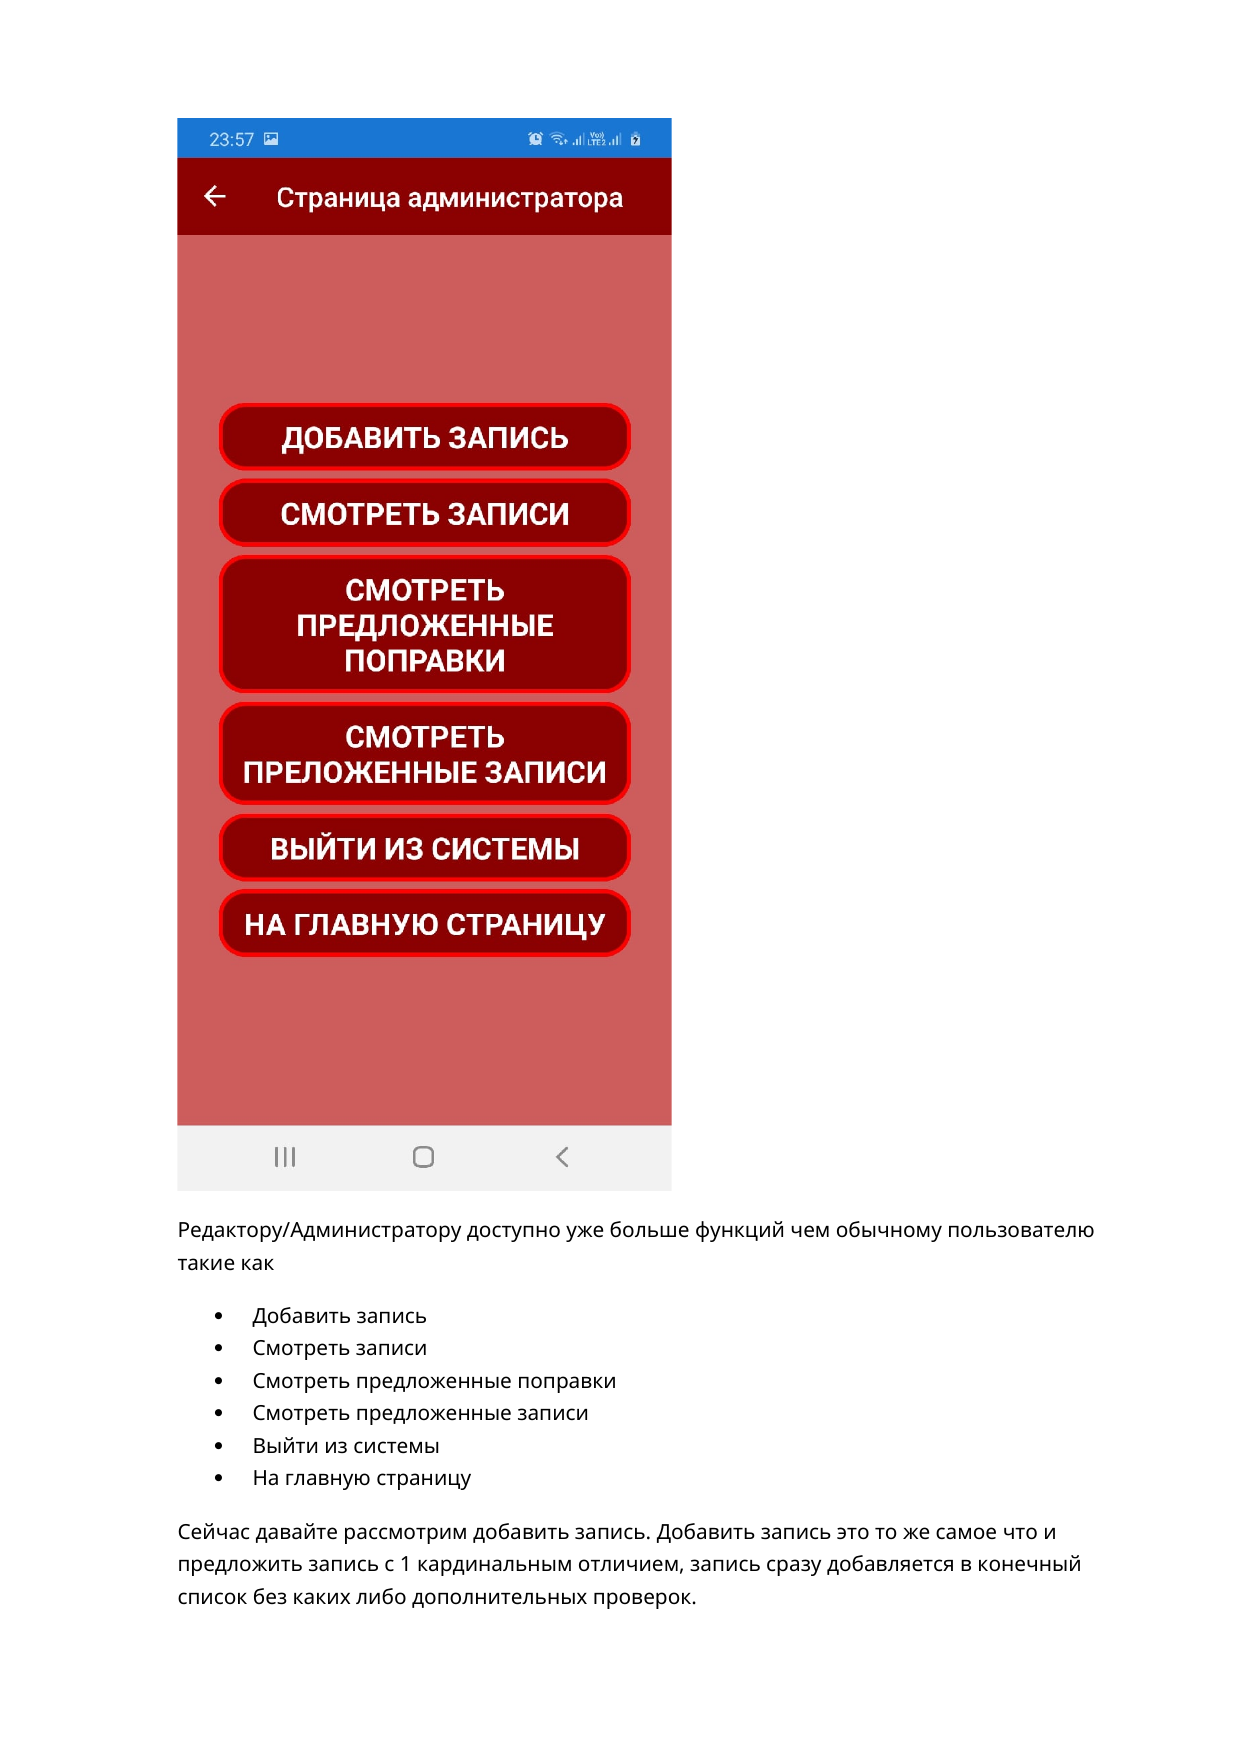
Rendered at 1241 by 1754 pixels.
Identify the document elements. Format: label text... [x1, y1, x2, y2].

list Смотреть предложенные поправки [215, 1366, 1152, 1394]
text Сейчас давайте рассмотрим добавить запись. Добавить запись это то же самое что и предложить запись с 1 кардинальным отличием, запись сразу добавляется в конечный список без каких либо дополнительных проверок. [177, 1517, 1152, 1610]
list На главную страницу [215, 1463, 1152, 1492]
list Выйти из системы [215, 1431, 1152, 1459]
list Добавить запись [215, 1301, 1152, 1329]
text Редактору/Администратору доступно уже больше функций чем обычному пользователю такие как [177, 1215, 1152, 1276]
list Смотреть записи [215, 1333, 1152, 1362]
list Смотреть предложенные записи [215, 1398, 1152, 1427]
picture [177, 118, 672, 1191]
